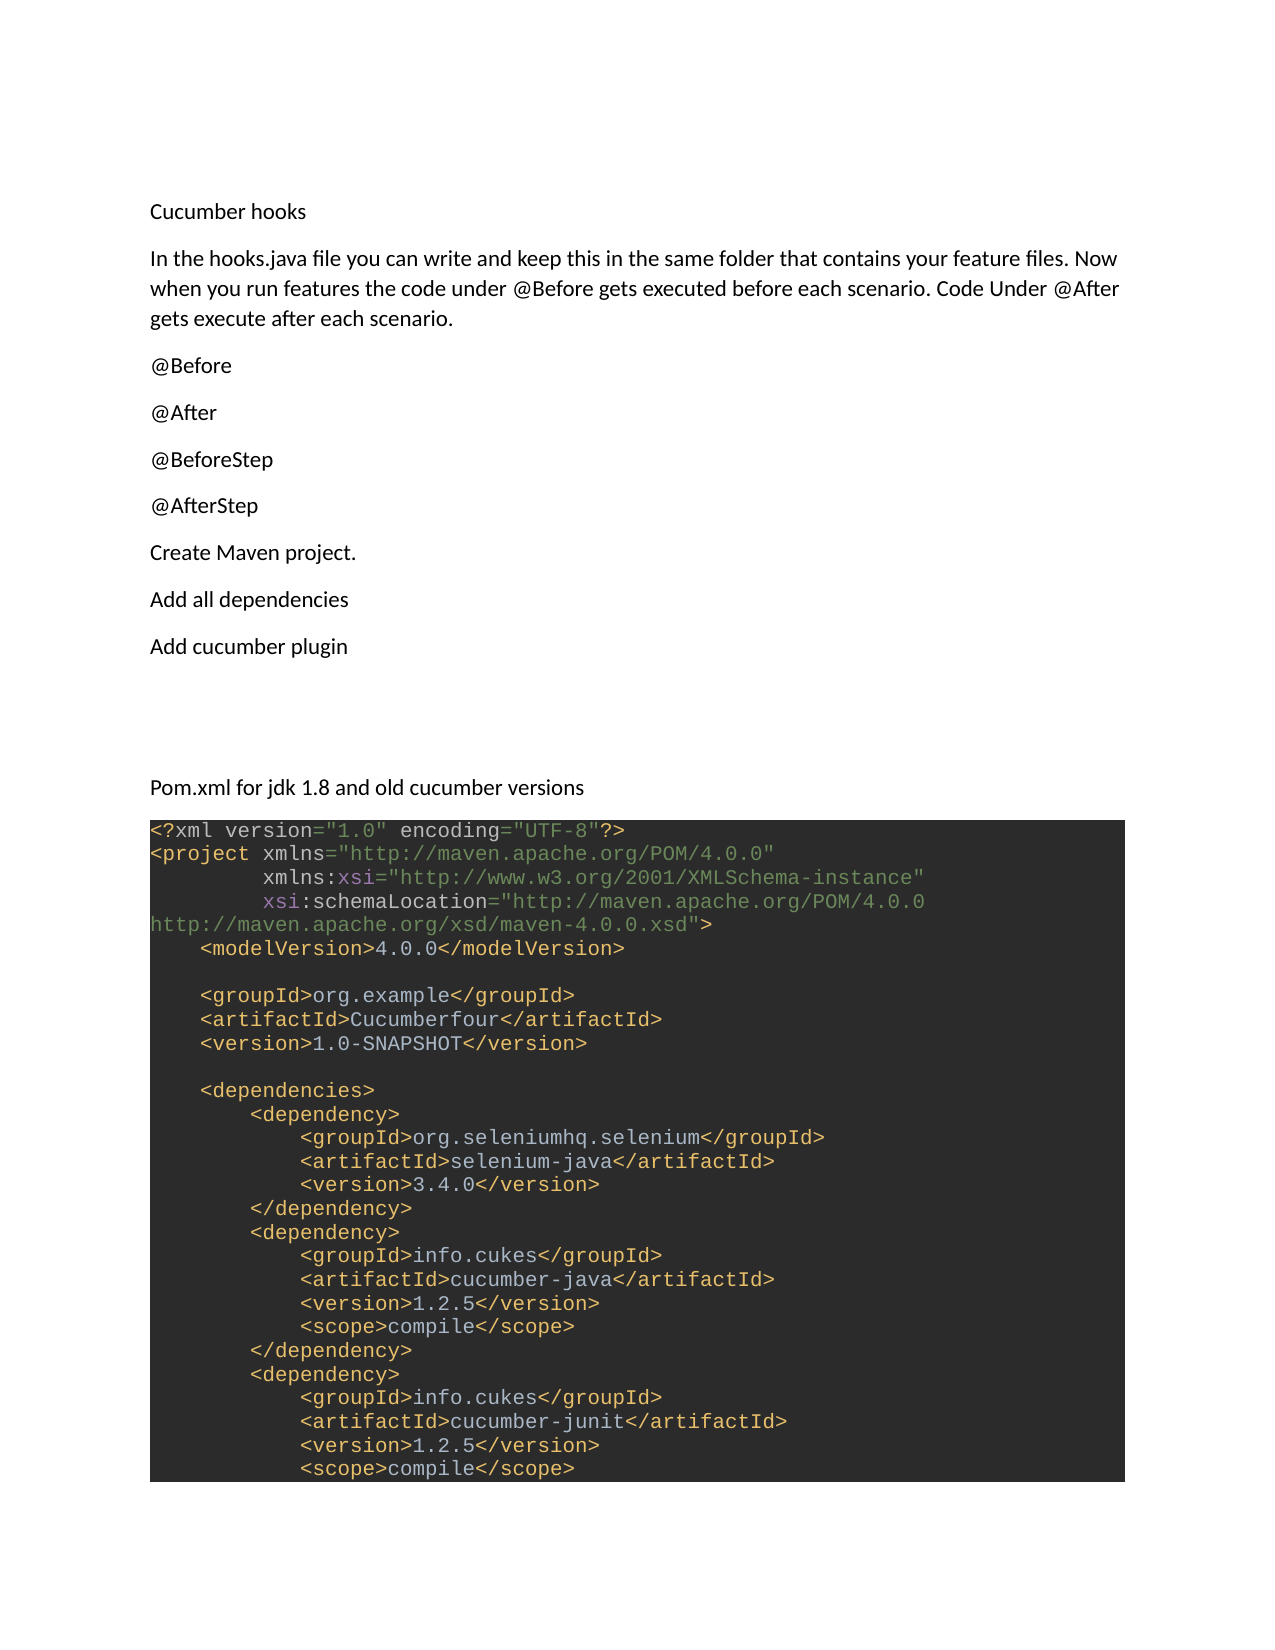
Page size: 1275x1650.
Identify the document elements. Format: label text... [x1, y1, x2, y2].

text Pom.xml for jdk 1.8 and old cucumber versions [150, 773, 1125, 801]
text @BeforeStep [150, 445, 1125, 473]
text @Before [150, 351, 1125, 379]
text @After [150, 398, 1125, 426]
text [150, 820, 1125, 1482]
text Create Maven project. [150, 538, 1125, 567]
text Add cucumber plugin [150, 632, 1125, 660]
text @AfterStep [150, 492, 1125, 520]
text In the hooks.java file you can write and keep this in the same folder that contains your feature files. Now when you run features the code under @Before gets executed before each scenario. Code Under @After gets execute after each scenario. [150, 244, 1125, 332]
text Cucumber hooks [150, 197, 1125, 225]
text Add all dependencies [150, 585, 1125, 613]
